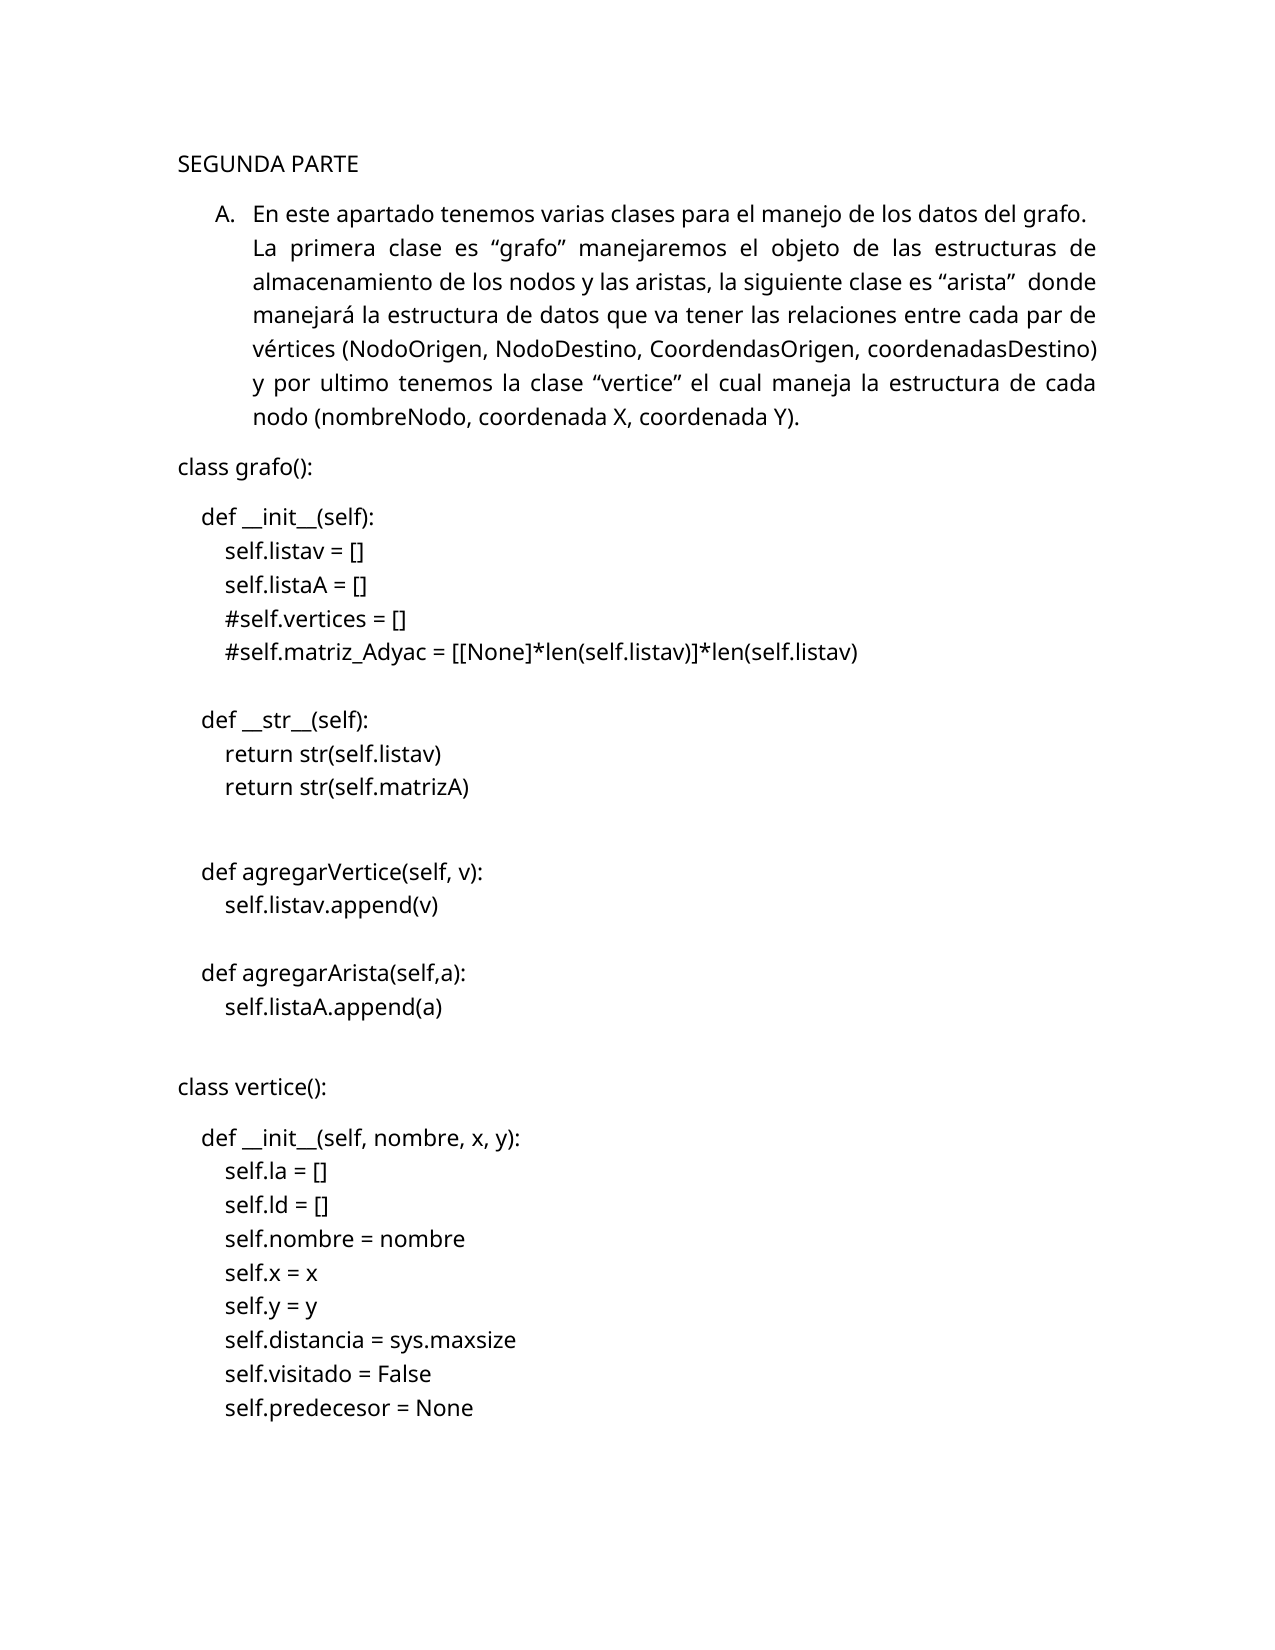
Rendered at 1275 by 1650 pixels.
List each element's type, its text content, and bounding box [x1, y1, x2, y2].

text self.la = [] [177, 1155, 1098, 1187]
text self.listav.append(v) [177, 889, 1098, 921]
text class grafo(): [177, 451, 1098, 482]
text self.visitado = False [177, 1358, 1098, 1389]
text class vertice(): [177, 1071, 1098, 1102]
text def __init__(self, nombre, x, y): [177, 1122, 1098, 1153]
text self.nombre = nombre [177, 1223, 1098, 1254]
list La primera clase es “grafo” manejaremos el objeto de las estructuras de almacenamiento de los nodos y las aristas, la siguiente clase es “arista” donde manejará la estructura de datos que va tener las relaciones entre cada par de vértices (NodoOrigen, NodoDestino, CoordendasOrigen, coordenadasDestino) y por ultimo tenemos la clase “vertice” el cual maneja la estructura de cada nodo (nombreNodo, coordenada X, coordenada Y). [252, 232, 1098, 432]
text return str(self.matrizA) [177, 771, 1098, 803]
list En este apartado tenemos varias clases para el manejo de los datos del grafo. [215, 198, 1098, 229]
text self.ld = [] [177, 1189, 1098, 1220]
text #self.vertices = [] [177, 603, 1098, 634]
text return str(self.listav) [177, 738, 1098, 769]
text SEGUNDA PARTE [177, 148, 1098, 179]
text def agregarArista(self,a): [177, 957, 1098, 988]
text self.listaA.append(a) [177, 991, 1098, 1022]
text def __init__(self): [177, 501, 1098, 533]
text self.predecesor = None [177, 1392, 1098, 1423]
text #self.matriz_Adyac = [[None]*len(self.listav)]*len(self.listav) [177, 636, 1098, 668]
text self.y = y [177, 1290, 1098, 1322]
text self.listaA = [] [177, 569, 1098, 600]
text self.listav = [] [177, 535, 1098, 566]
text def agregarVertice(self, v): [177, 856, 1098, 887]
text def __str__(self): [177, 704, 1098, 735]
text self.distancia = sys.maxsize [177, 1324, 1098, 1355]
text self.x = x [177, 1257, 1098, 1288]
